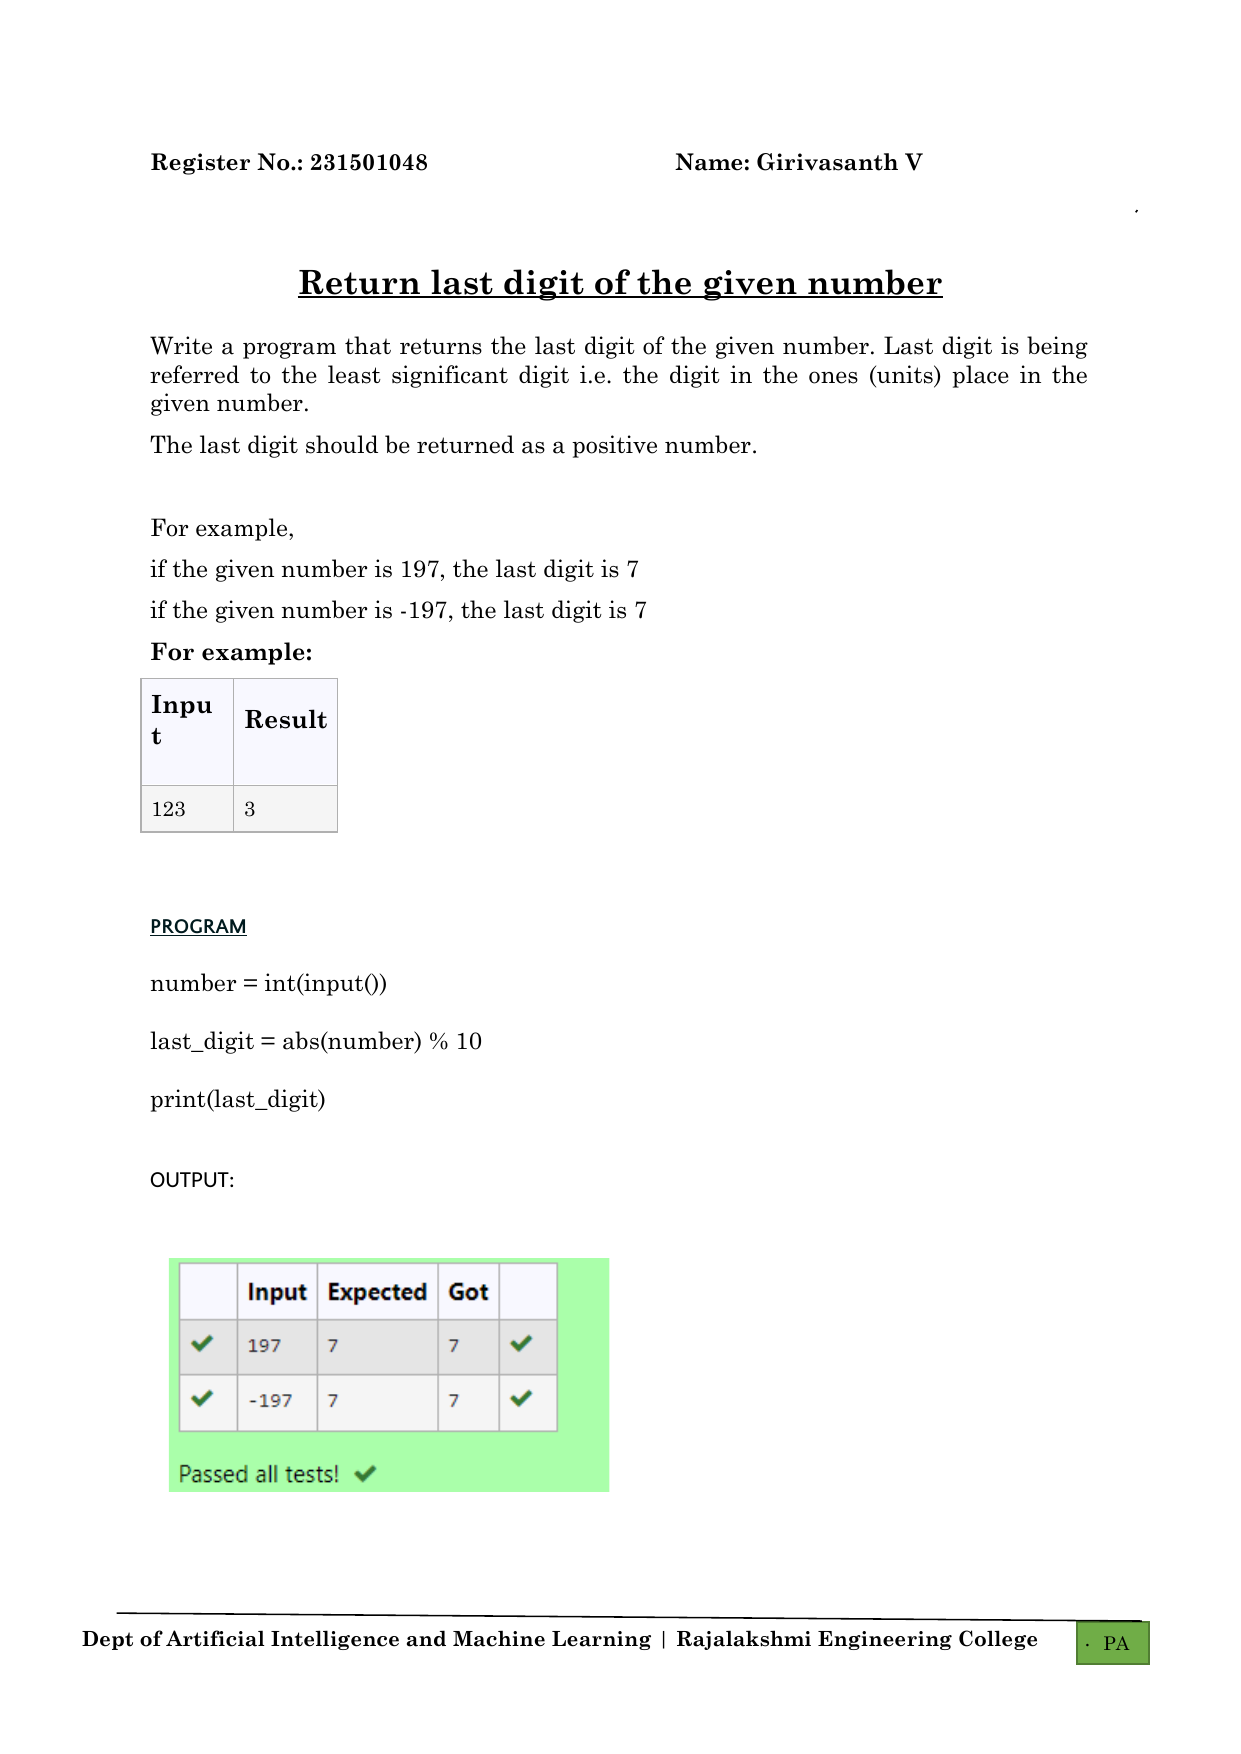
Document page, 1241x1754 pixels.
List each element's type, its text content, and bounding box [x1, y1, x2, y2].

text print(last_digit) [150, 1084, 1090, 1113]
text Register No.: 231501048 Name: Girivasanth V [150, 148, 1090, 175]
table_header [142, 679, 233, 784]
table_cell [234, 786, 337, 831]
text if the given number is -197, the last digit is 7 [150, 595, 1090, 624]
text For example, [150, 512, 1090, 541]
text PROGRAM [150, 915, 1090, 938]
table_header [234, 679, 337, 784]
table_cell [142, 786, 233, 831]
text The last digit should be returned as a positive number. [150, 429, 1090, 458]
text For example: [150, 636, 1090, 665]
text Return last digit of the given number [150, 261, 1090, 301]
text last_digit = abs(number) % 10 [150, 1026, 1090, 1054]
text Write a program that returns the last digit of the given number. Last digit is being referred to the least significant digit i.e. the digit in the ones (units) place in the given number. [150, 331, 1090, 417]
picture [168, 1258, 610, 1492]
text if the given number is 197, the last digit is 7 [150, 554, 1090, 582]
text number = int(input()) [150, 968, 1090, 997]
text OUTPUT: [150, 1165, 1090, 1193]
